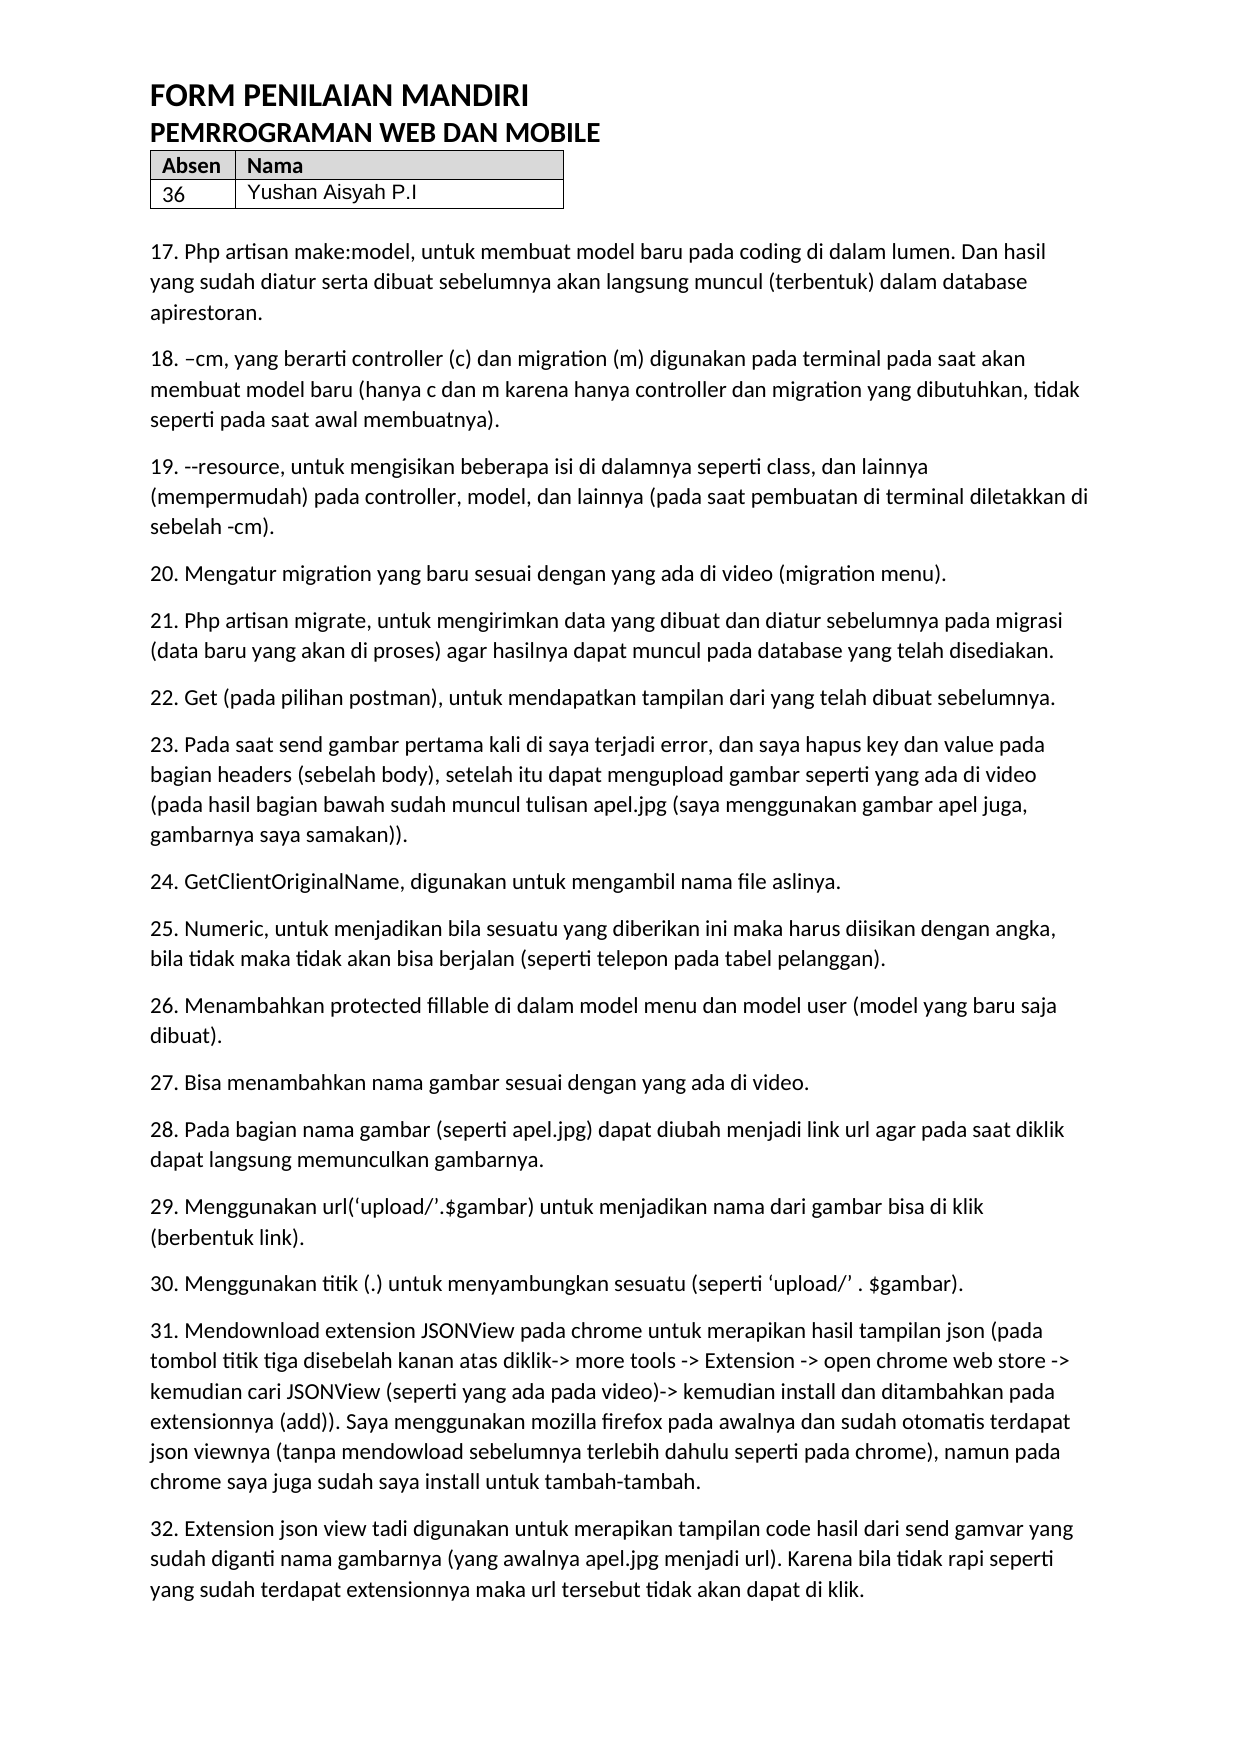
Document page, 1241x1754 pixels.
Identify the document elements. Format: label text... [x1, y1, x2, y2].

text 31. Mendownload extension JSONView pada chrome untuk merapikan hasil tampilan json (pada tombol titik tiga disebelah kanan atas diklik-> more tools -> Extension -> open chrome web store -> kemudian cari JSONView (seperti yang ada pada video)-> kemudian install dan ditambahkan pada extensionnya (add)). Saya menggunakan mozilla firefox pada awalnya dan sudah otomatis terdapat json viewnya (tanpa mendowload sebelumnya terlebih dahulu seperti pada chrome), namun pada chrome saya juga sudah saya install untuk tambah-tambah. [150, 1316, 1090, 1496]
text 22. Get (pada pilihan postman), untuk mendapatkan tampilan dari yang telah dibuat sebelumnya. [150, 683, 1090, 711]
text 26. Menambahkan protected fillable di dalam model menu dan model user (model yang baru saja dibuat). [150, 991, 1090, 1050]
text 18. –cm, yang berarti controller (c) dan migration (m) digunakan pada terminal pada saat akan membuat model baru (hanya c dan m karena hanya controller dan migration yang dibutuhkan, tidak seperti pada saat awal membuatnya). [150, 344, 1090, 433]
text 28. Pada bagian nama gambar (seperti apel.jpg) dapat diubah menjadi link url agar pada saat diklik dapat langsung memunculkan gambarnya. [150, 1115, 1090, 1174]
text 30. Menggunakan titik (.) untuk menyambungkan sesuatu (seperti ‘upload/’ . $gambar). [150, 1269, 1090, 1298]
text 17. Php artisan make:model, untuk membuat model baru pada coding di dalam lumen. Dan hasil yang sudah diatur serta dibuat sebelumnya akan langsung muncul (terbentuk) dalam database apirestoran. [150, 237, 1090, 326]
text 20. Mengatur migration yang baru sesuai dengan yang ada di video (migration menu). [150, 559, 1090, 587]
text 27. Bisa menambahkan nama gambar sesuai dengan yang ada di video. [150, 1068, 1090, 1097]
text 23. Pada saat send gambar pertama kali di saya terjadi error, dan saya hapus key dan value pada bagian headers (sebelah body), setelah itu dapat mengupload gambar seperti yang ada di video (pada hasil bagian bawah sudah muncul tulisan apel.jpg (saya menggunakan gambar apel juga, gambarnya saya samakan)). [150, 730, 1090, 849]
text 29. Menggunakan url(‘upload/’.$gambar) untuk menjadikan nama dari gambar bisa di klik (berbentuk link). [150, 1192, 1090, 1251]
text 32. Extension json view tadi digunakan untuk merapikan tampilan code hasil dari send gamvar yang sudah diganti nama gambarnya (yang awalnya apel.jpg menjadi url). Karena bila tidak rapi seperti yang sudah terdapat extensionnya maka url tersebut tidak akan dapat di klik. [150, 1514, 1090, 1603]
text 24. GetClientOriginalName, digunakan untuk mengambil nama file aslinya. [150, 867, 1090, 896]
text 25. Numeric, untuk menjadikan bila sesuatu yang diberikan ini maka harus diisikan dengan angka, bila tidak maka tidak akan bisa berjalan (seperti telepon pada tabel pelanggan). [150, 914, 1090, 973]
text 21. Php artisan migrate, untuk mengirimkan data yang dibuat dan diatur sebelumnya pada migrasi (data baru yang akan di proses) agar hasilnya dapat muncul pada database yang telah disediakan. [150, 606, 1090, 664]
text 19. --resource, untuk mengisikan beberapa isi di dalamnya seperti class, dan lainnya (mempermudah) pada controller, model, dan lainnya (pada saat pembuatan di terminal diletakkan di sebelah -cm). [150, 452, 1090, 540]
